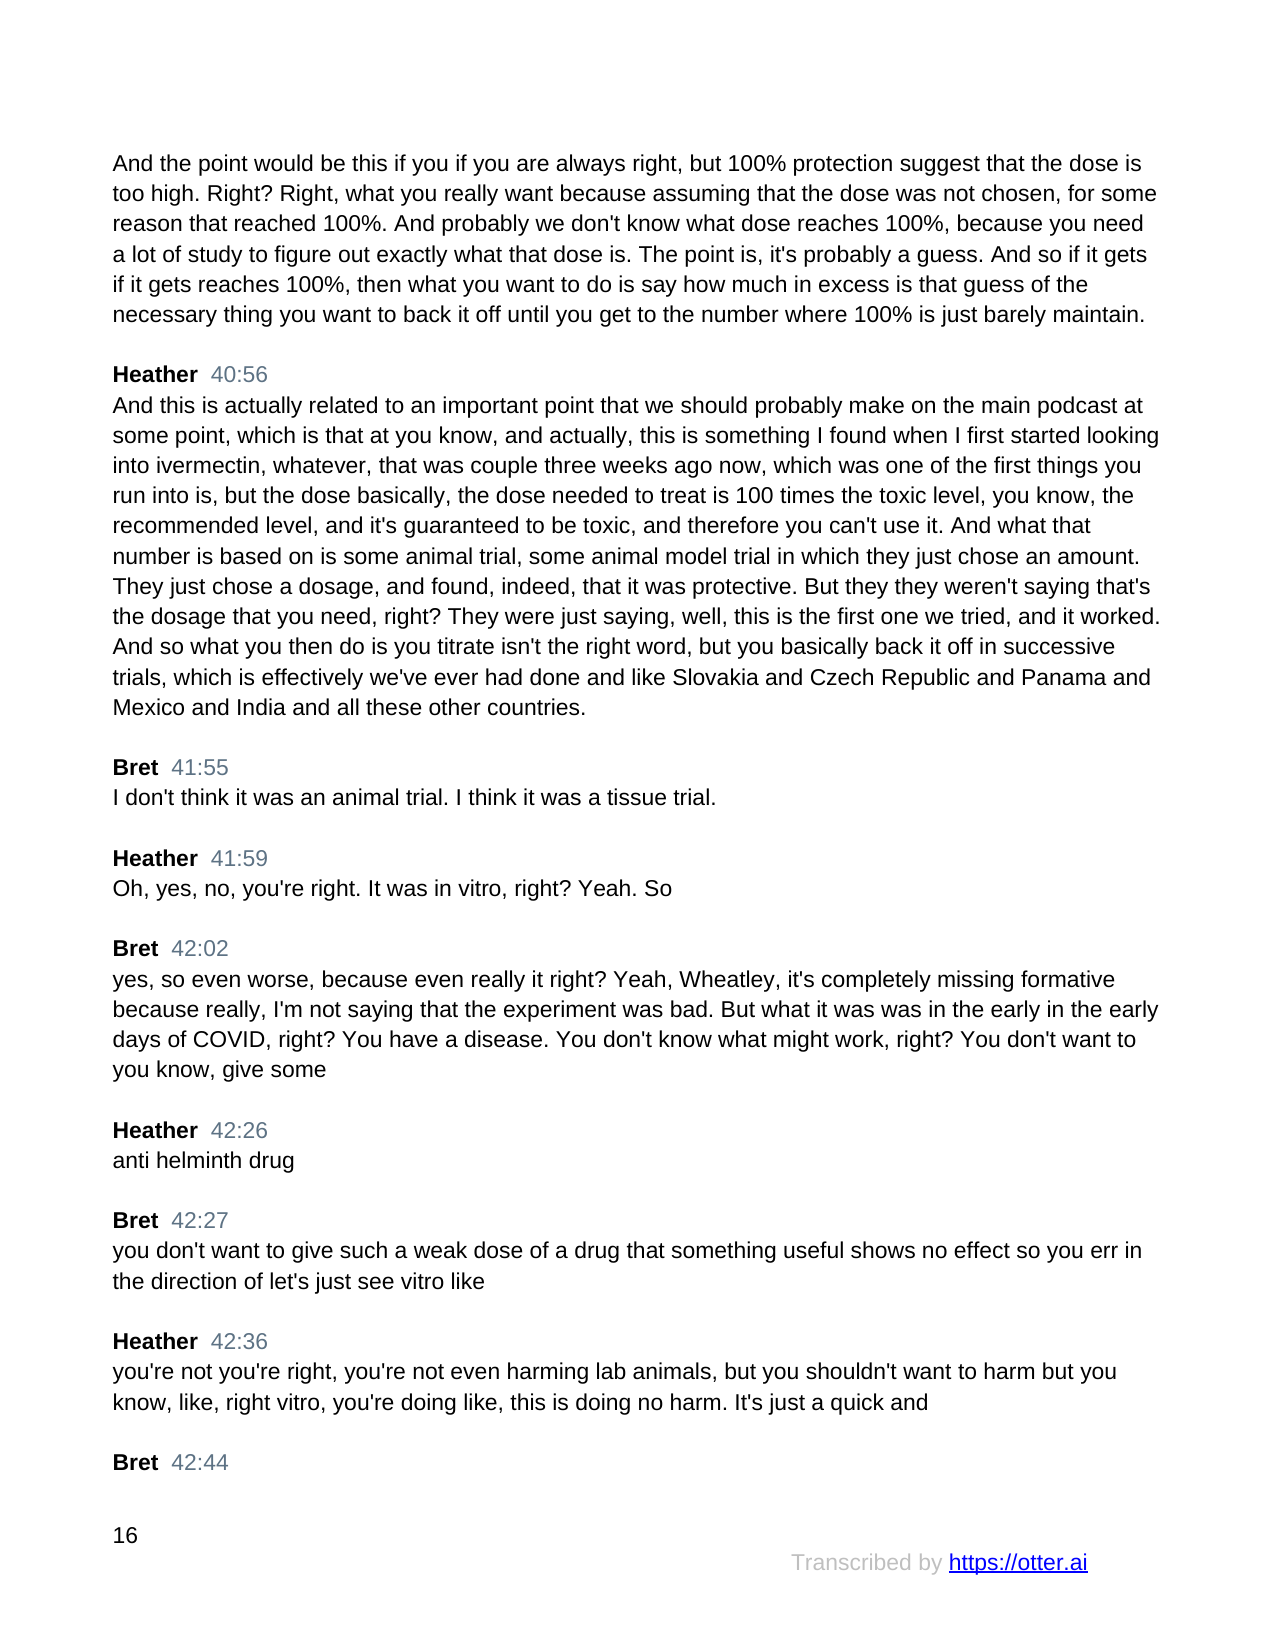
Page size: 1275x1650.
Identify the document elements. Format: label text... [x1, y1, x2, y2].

text Heather 42:36 [112, 1328, 1162, 1354]
text I don't think it was an animal trial. I think it was a tissue trial. [112, 784, 1162, 811]
text Oh, yes, no, you're right. It was in vitro, right? Yeah. So [112, 875, 1162, 901]
text And the point would be this if you if you are always right, but 100% protection suggest that the dose is too high. Right? Right, what you really want because assuming that the dose was not chosen, for some reason that reached 100%. And probably we don't know what dose reaches 100%, because you need a lot of study to figure out exactly what that dose is. The point is, it's probably a guess. And so if it gets if it gets reaches 100%, then what you want to do is say how much in excess is that guess of the necessary thing you want to back it off until you get to the number where 100% is just barely maintain. [112, 150, 1162, 327]
text Bret 41:55 [112, 754, 1162, 781]
text Bret 42:44 [112, 1449, 1162, 1475]
text And this is actually related to an important point that we should probably make on the main podcast at some point, which is that at you know, and actually, this is something I found when I first started looking into ivermectin, whatever, that was couple three weeks ago now, which was one of the first things you run into is, but the dose basically, the dose needed to treat is 100 times the toxic level, you know, the recommended level, and it's guaranteed to be toxic, and therefore you can't use it. And what that number is based on is some animal trial, some animal model trial in which they just chose an amount. They just chose a dosage, and found, indeed, that it was protective. But they they weren't saying that's the dosage that you need, right? They were just saying, well, this is the first one we tried, and it worked. And so what you then do is you titrate isn't the right word, but you basically back it off in successive trials, which is effectively we've ever had done and like Slovakia and Czech Republic and Panama and Mexico and India and all these other countries. [112, 392, 1162, 720]
text Heather 41:59 [112, 845, 1162, 871]
text Bret 42:27 [112, 1207, 1162, 1234]
text you're not you're right, you're not even harming lab animals, but you shouldn't want to harm but you know, like, right vitro, you're doing like, this is doing no harm. It's just a quick and [112, 1358, 1162, 1415]
text you don't want to give such a weak dose of a drug that something useful shows no effect so you err in the direction of let's just see vitro like [112, 1237, 1162, 1294]
text Bret 42:02 [112, 935, 1162, 962]
text Heather 40:56 [112, 361, 1162, 388]
text Heather 42:26 [112, 1117, 1162, 1143]
text anti helminth drug [112, 1147, 1162, 1173]
text yes, so even worse, because even really it right? Yeah, Wheatley, it's completely missing formative because really, I'm not saying that the experiment was bad. But what it was was in the early in the early days of COVID, right? You have a disease. You don't know what might work, right? You don't want to you know, give some [112, 966, 1162, 1083]
